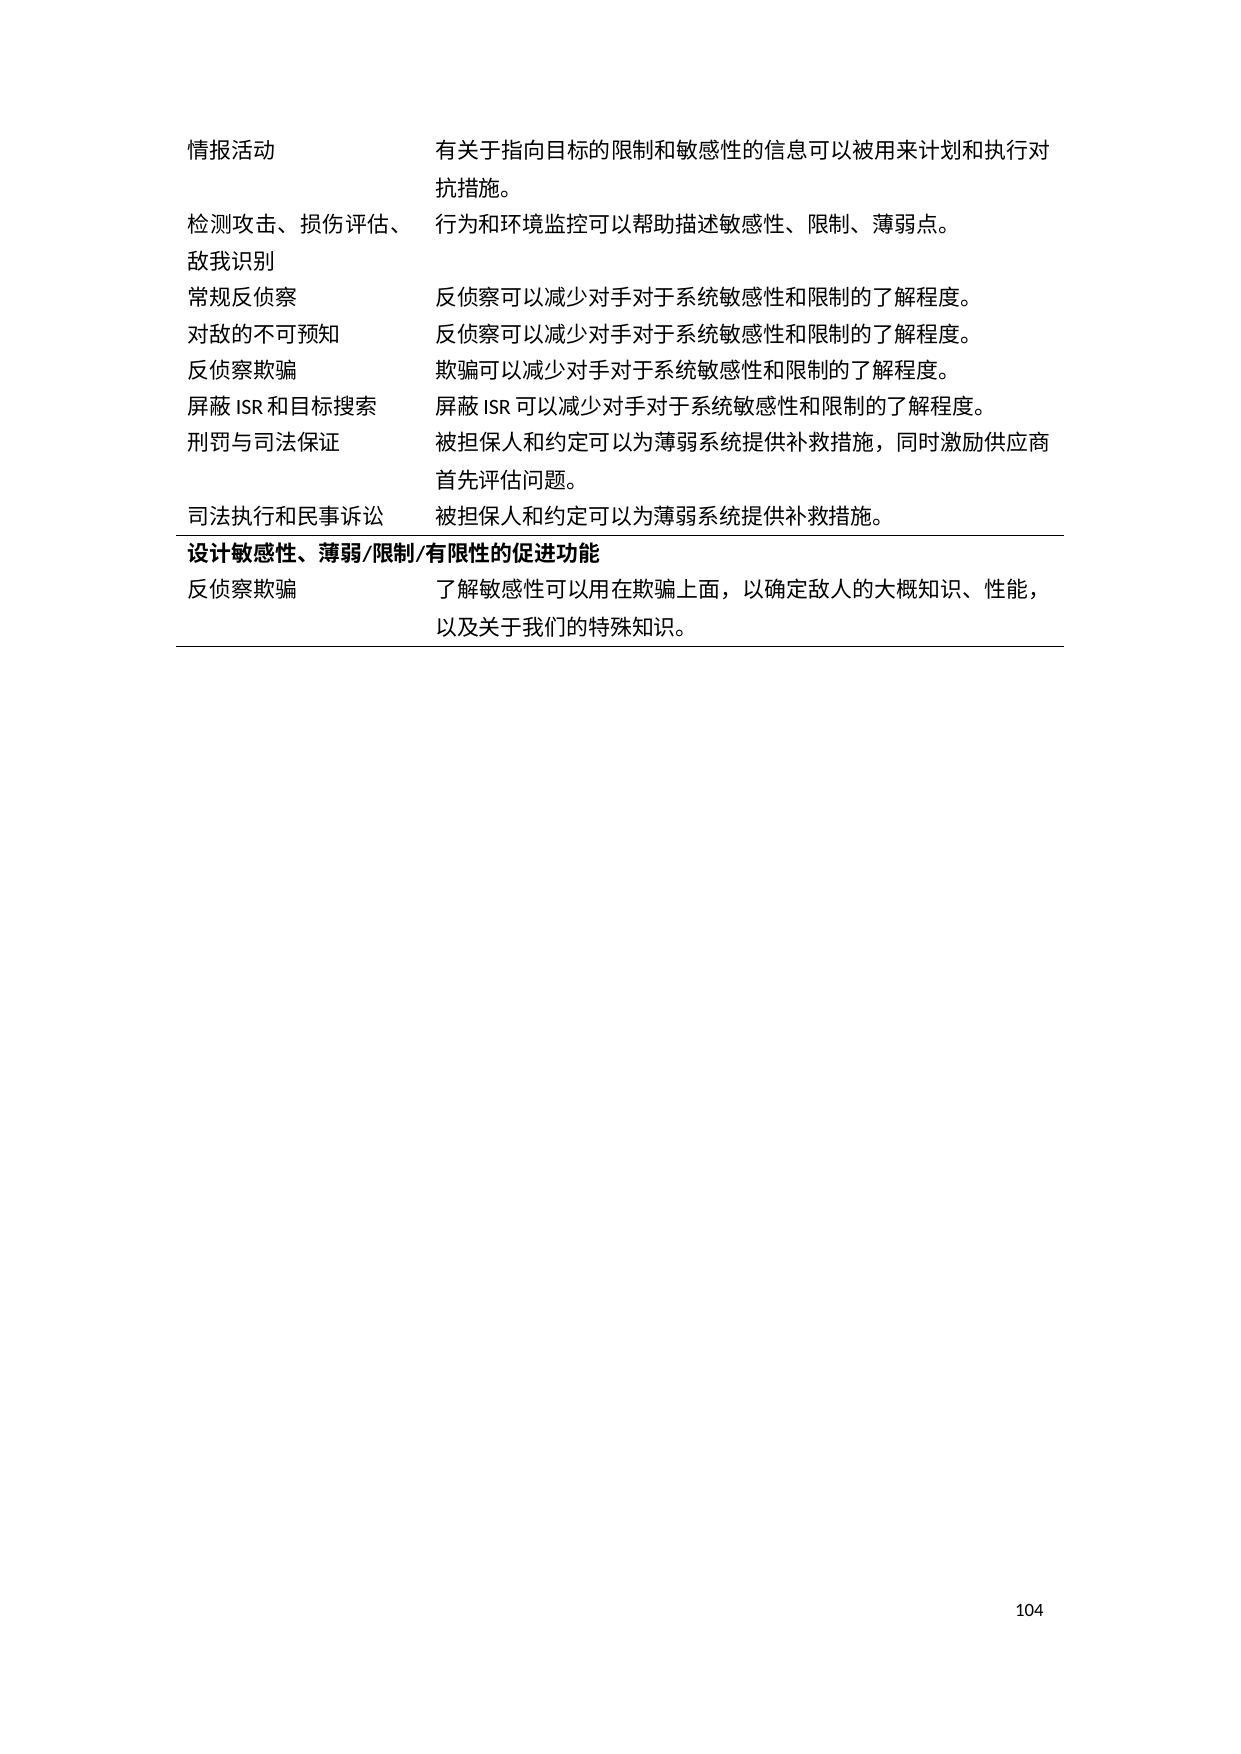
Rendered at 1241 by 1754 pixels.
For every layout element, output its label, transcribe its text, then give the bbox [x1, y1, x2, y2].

table_cell 反侦察可以减少对手对于系统敏感性和限制的了解程度。 [424, 316, 1064, 352]
table_cell 反侦察可以减少对手对于系统敏感性和限制的了解程度。 [424, 280, 1064, 316]
table_cell 司法执行和民事诉讼 [176, 499, 424, 535]
table_cell 检测攻击、损伤评估、敌我识别 [176, 206, 424, 280]
table_cell 常规反侦察 [176, 280, 424, 316]
table_cell 刑罚与司法保证 [176, 425, 424, 498]
table_cell 反侦察欺骗 [176, 572, 424, 646]
table_cell 反侦察欺骗 [176, 353, 424, 389]
table_cell 对敌的不可预知 [176, 316, 424, 352]
table_cell 屏蔽ISR可以减少对手对于系统敏感性和限制的了解程度。 [424, 389, 1064, 425]
table_cell 情报活动 [176, 133, 424, 206]
table_cell 屏蔽ISR和目标搜索 [176, 389, 424, 425]
table_cell 欺骗可以减少对手对于系统敏感性和限制的了解程度。 [424, 353, 1064, 389]
table_cell 行为和环境监控可以帮助描述敏感性、限制、薄弱点。 [424, 206, 1064, 280]
table_cell 有关于指向目标的限制和敏感性的信息可以被用来计划和执行对抗措施。 [424, 133, 1064, 206]
table_cell 被担保人和约定可以为薄弱系统提供补救措施。 [424, 499, 1064, 535]
table_cell 设计敏感性、薄弱/限制/有限性的促进功能 [176, 536, 1064, 572]
table_cell 了解敏感性可以用在欺骗上面，以确定敌人的大概知识、性能，以及关于我们的特殊知识。 [424, 572, 1064, 646]
table_cell 被担保人和约定可以为薄弱系统提供补救措施，同时激励供应商首先评估问题。 [424, 425, 1064, 498]
